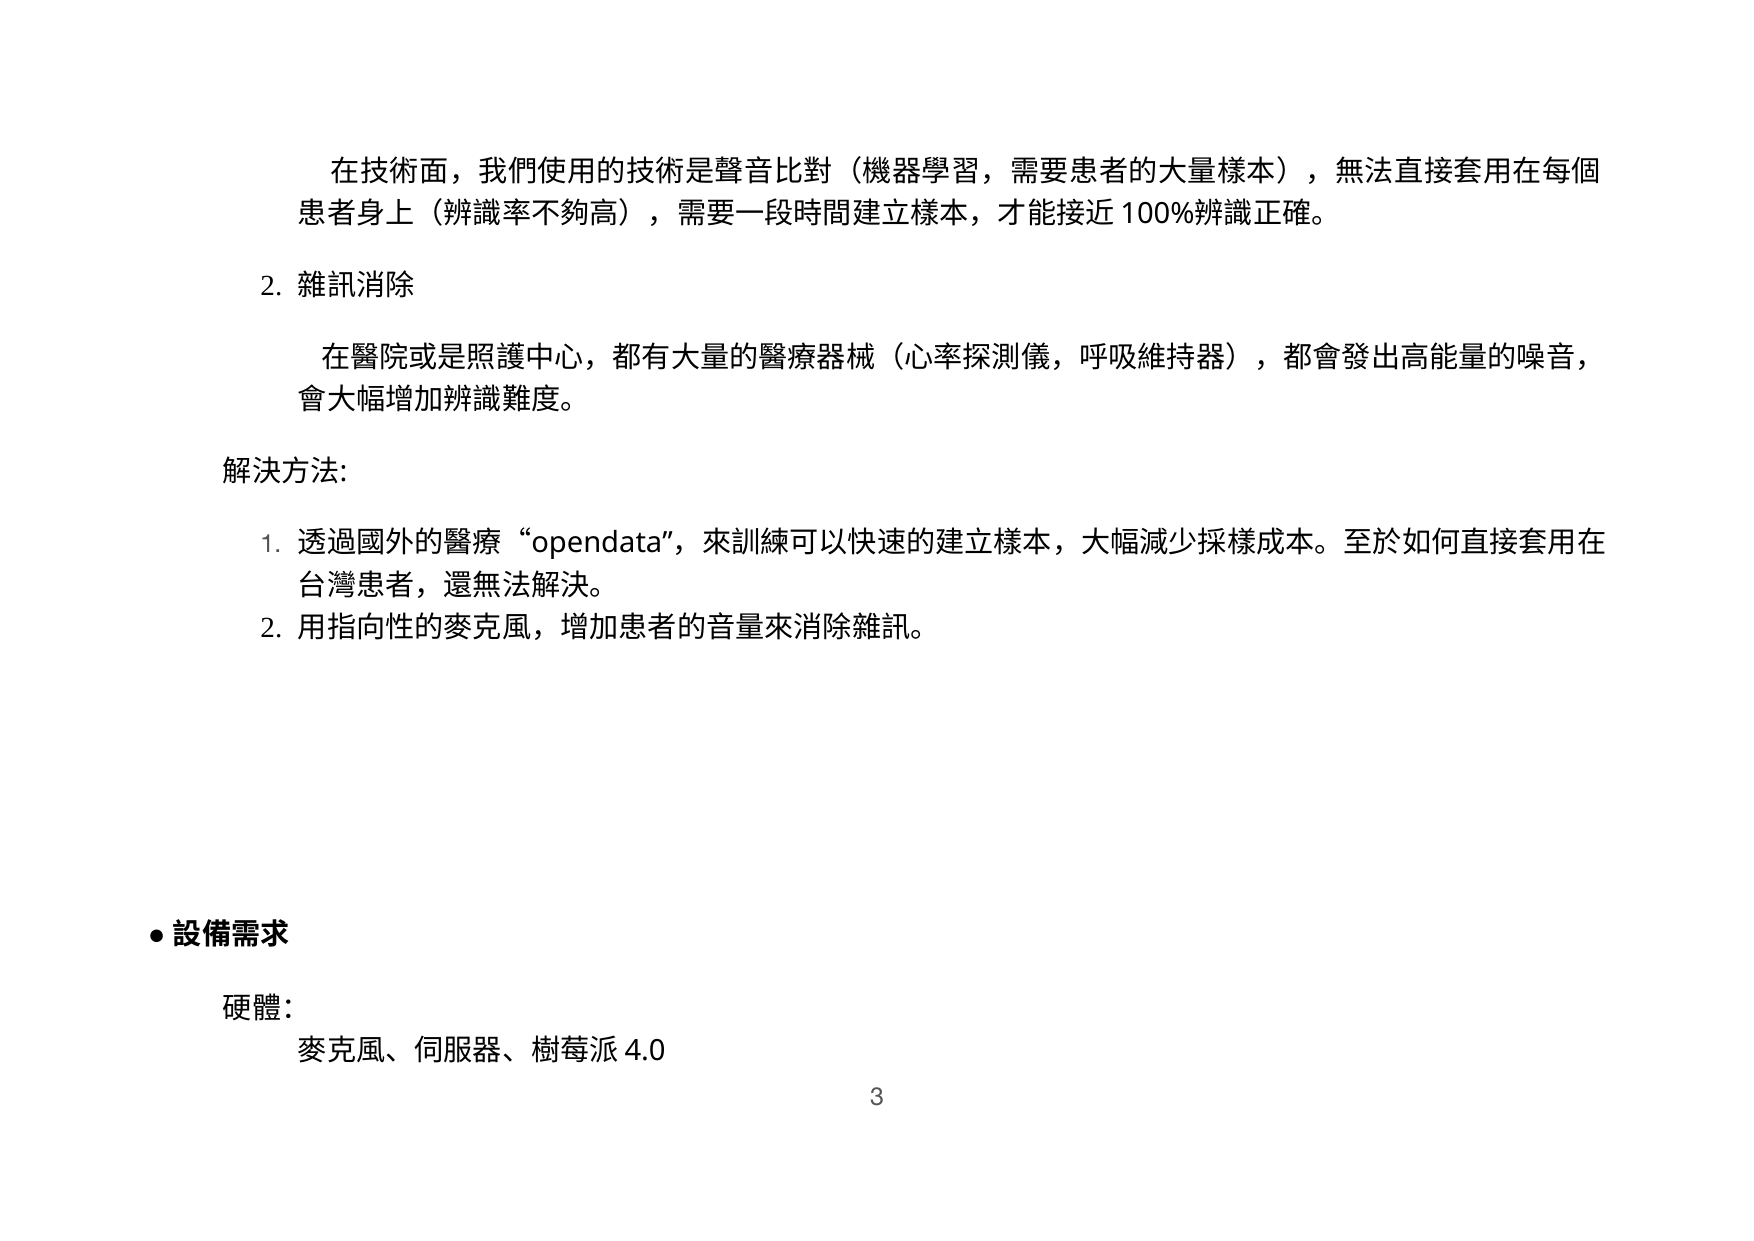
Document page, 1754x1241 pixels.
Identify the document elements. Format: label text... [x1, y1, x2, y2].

text ● [148, 911, 1606, 953]
